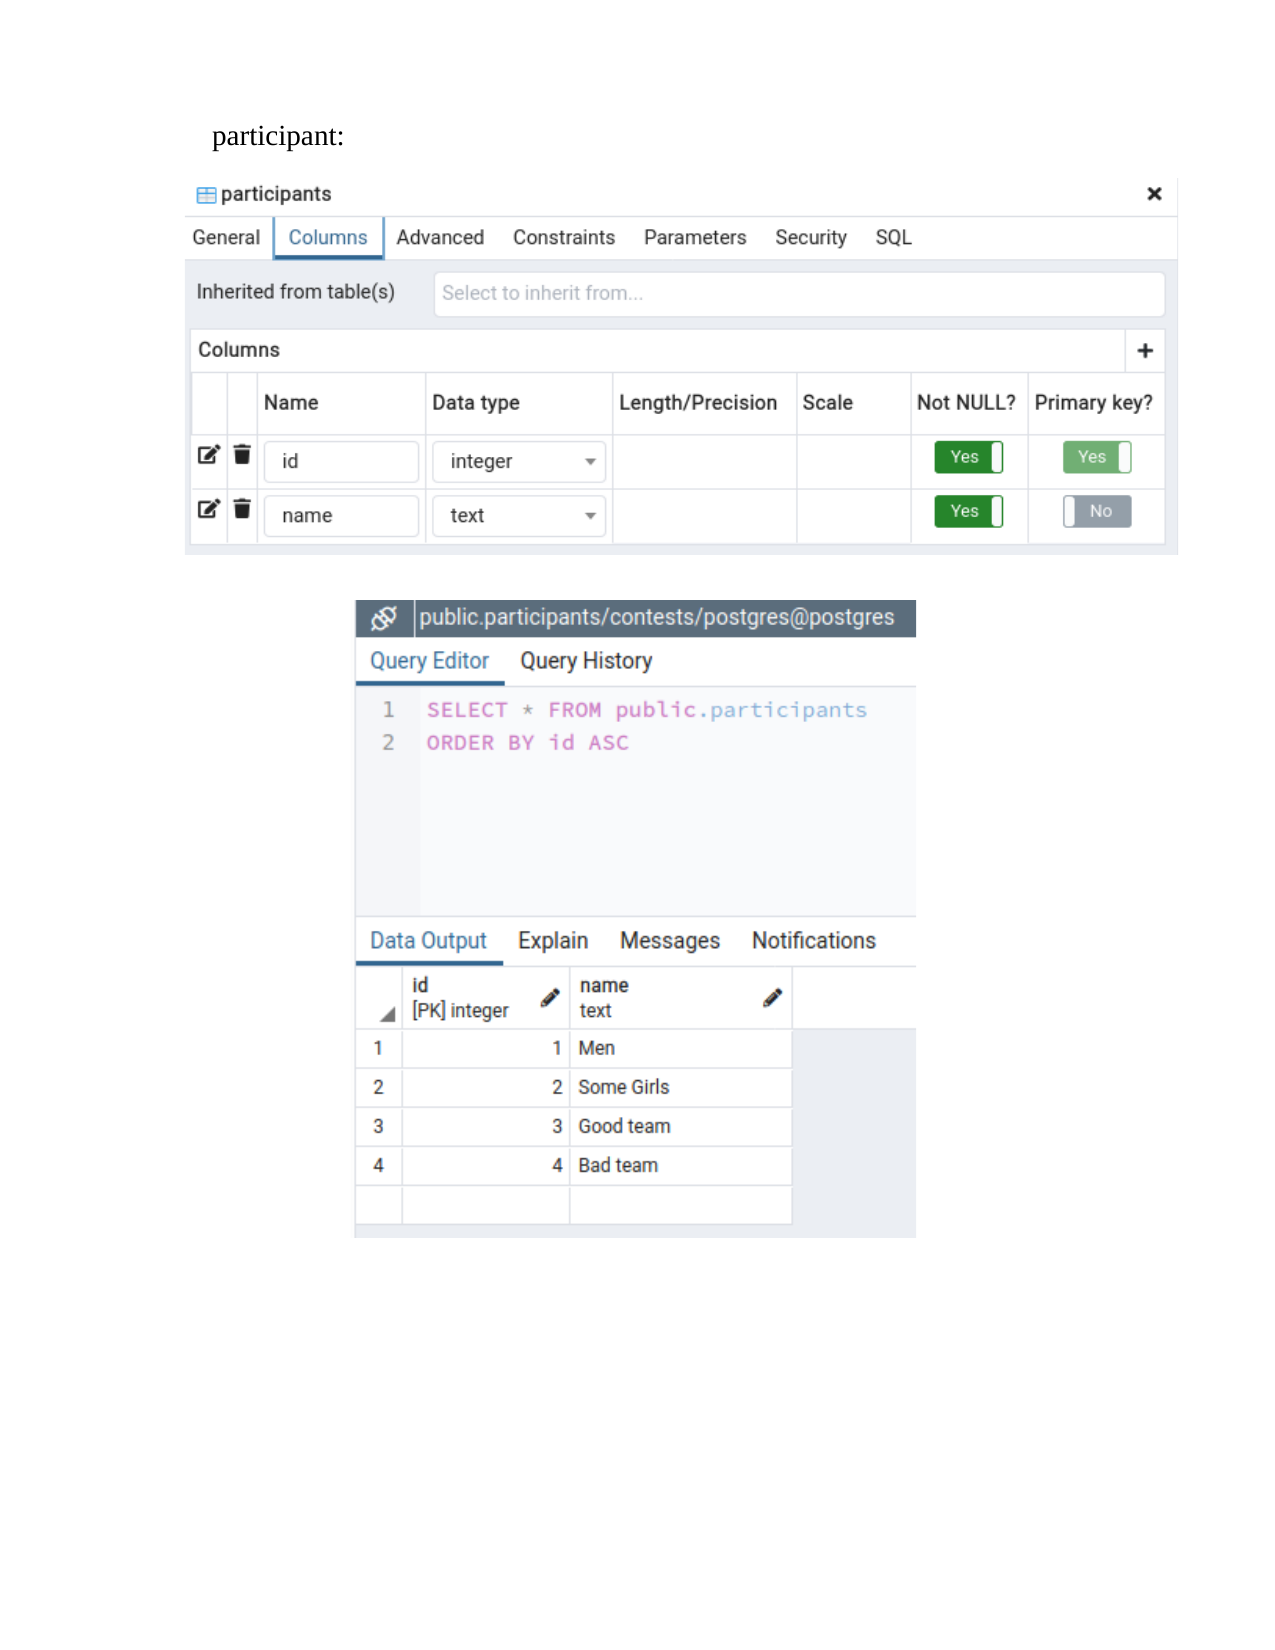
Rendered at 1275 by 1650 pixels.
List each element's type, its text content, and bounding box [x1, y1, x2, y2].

picture [184, 178, 1179, 555]
text participant: [118, 118, 1157, 152]
picture [350, 600, 917, 1238]
